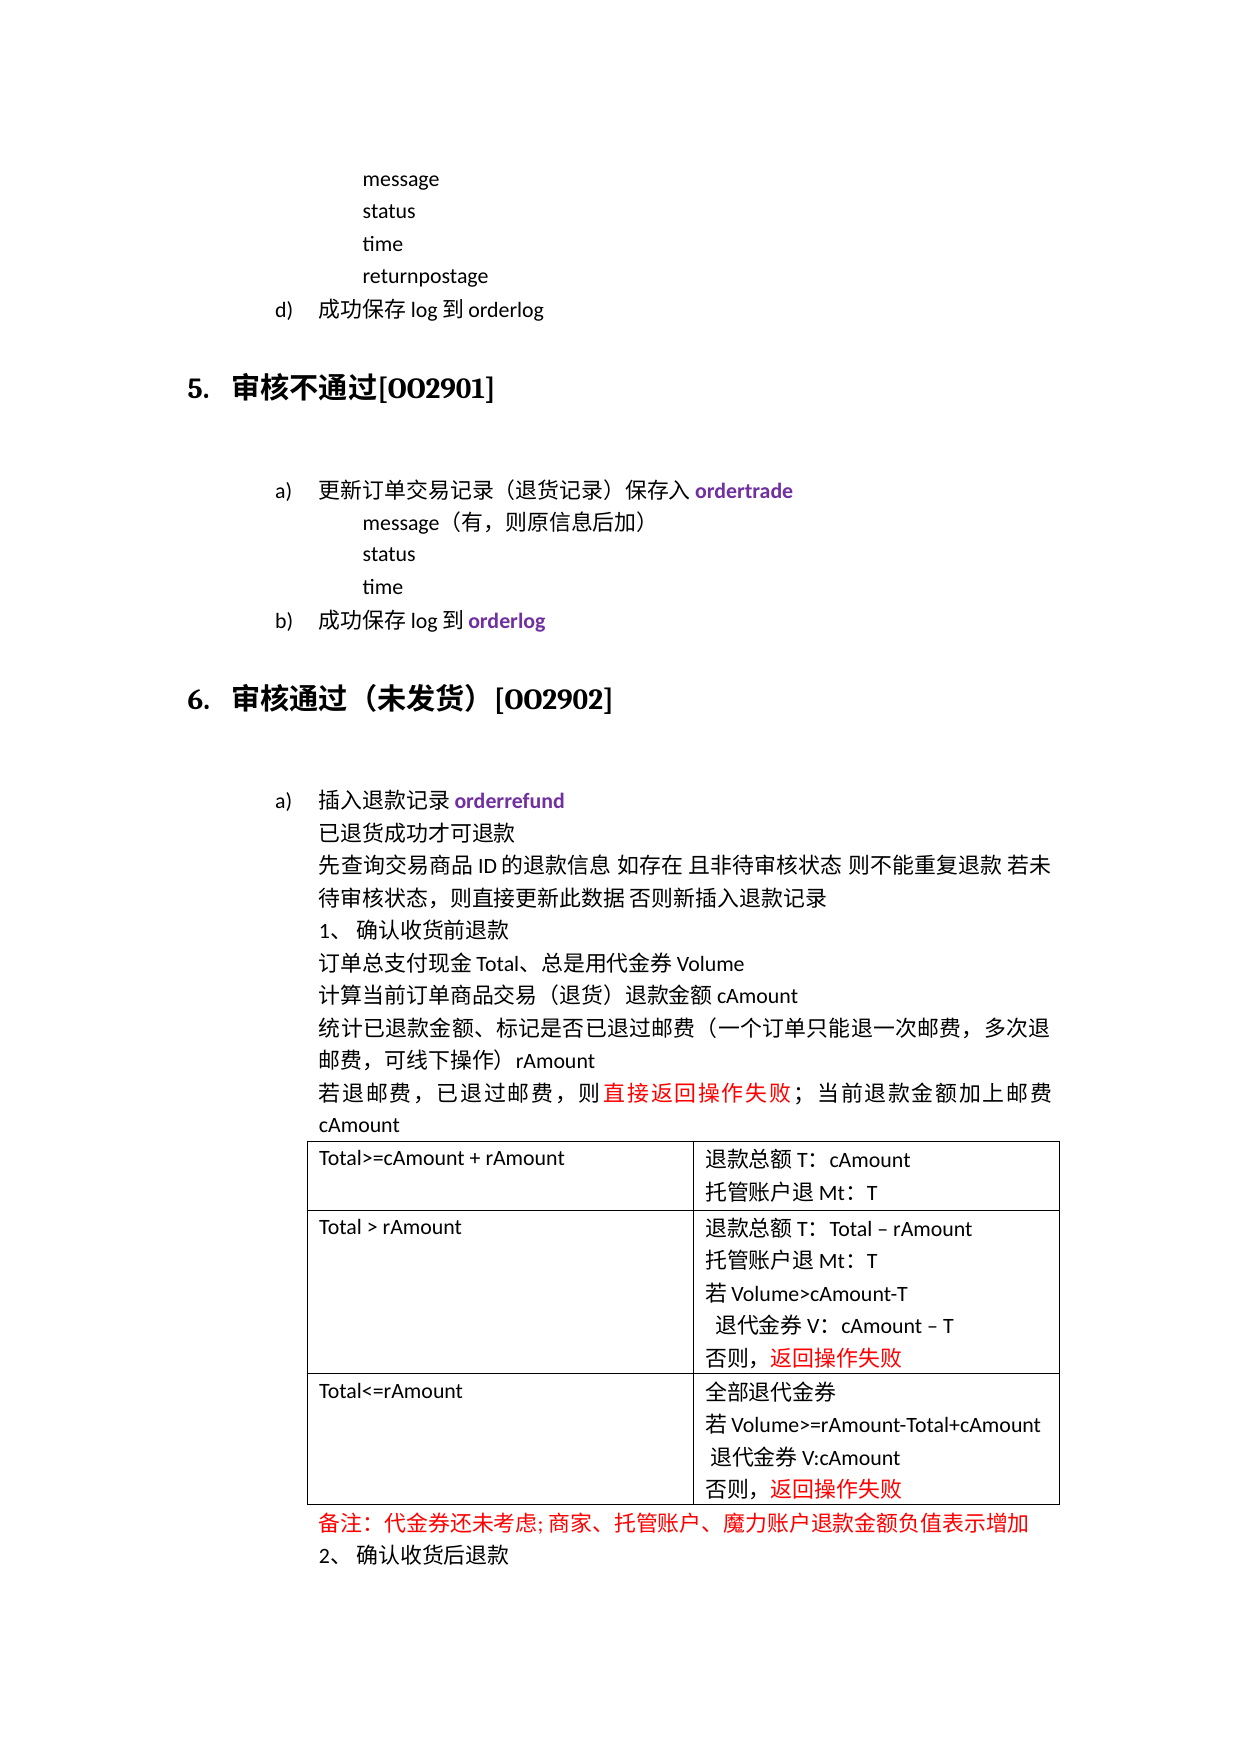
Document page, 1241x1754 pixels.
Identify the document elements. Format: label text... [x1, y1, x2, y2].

text 计算当前订单商品交易（退货）退款金额cAmount [319, 978, 1053, 1011]
text message [362, 162, 1053, 194]
table_cell 退款总额T：Total – rAmount 托管账户退Mt：T 若Volume>cAmount-T 退代金券V：cAmount – T 否则，返回操作失败 [694, 1211, 1059, 1373]
table_cell Total<=rAmount [308, 1374, 693, 1504]
text 已退货成功才可退款 [319, 816, 1053, 848]
list 确认收货前退款 [319, 913, 1053, 946]
subtitle 审核通过（未发货）[OO2902] [187, 664, 1053, 729]
text 先查询交易商品ID的退款信息 如存在 且非待审核状态 则不能重复退款 若未待审核状态，则直接更新此数据 否则新插入退款记录 [319, 848, 1053, 913]
table_header 退款总额T：cAmount 托管账户退Mt：T [694, 1142, 1059, 1209]
text 若退邮费，已退过邮费，则直接返回操作失败；当前退款金额加上邮费cAmount [319, 1076, 1053, 1141]
table_cell 全部退代金券 若Volume>=rAmount-Total+cAmount 退代金券V:cAmount 否则，返回操作失败 [694, 1374, 1059, 1504]
list 成功保存log到orderlog [275, 602, 1053, 635]
text 统计已退款金额、标记是否已退过邮费（一个订单只能退一次邮费，多次退邮费，可线下操作）rAmount [319, 1011, 1053, 1076]
table_header Total>=cAmount + rAmount [308, 1142, 693, 1209]
text message（有，则原信息后加） [362, 505, 1053, 537]
text time [362, 570, 1053, 602]
list 插入退款记录orderrefund [275, 783, 1053, 816]
list 更新订单交易记录（退货记录）保存入ordertrade [275, 472, 1053, 505]
text returnpostage [362, 259, 1053, 292]
text time [362, 227, 1053, 259]
text status [362, 194, 1053, 227]
text 备注：代金券还未考虑; 商家、托管账户、魔力账户退款金额负值表示增加 [187, 1505, 1053, 1538]
table_cell Total > rAmount [308, 1211, 693, 1373]
text 订单总支付现金Total、总是用代金券Volume [319, 946, 1053, 978]
text status [362, 537, 1053, 570]
list 成功保存log到orderlog [275, 292, 1053, 324]
subtitle 审核不通过[OO2901] [187, 354, 1053, 419]
list 确认收货后退款 [319, 1538, 1053, 1570]
